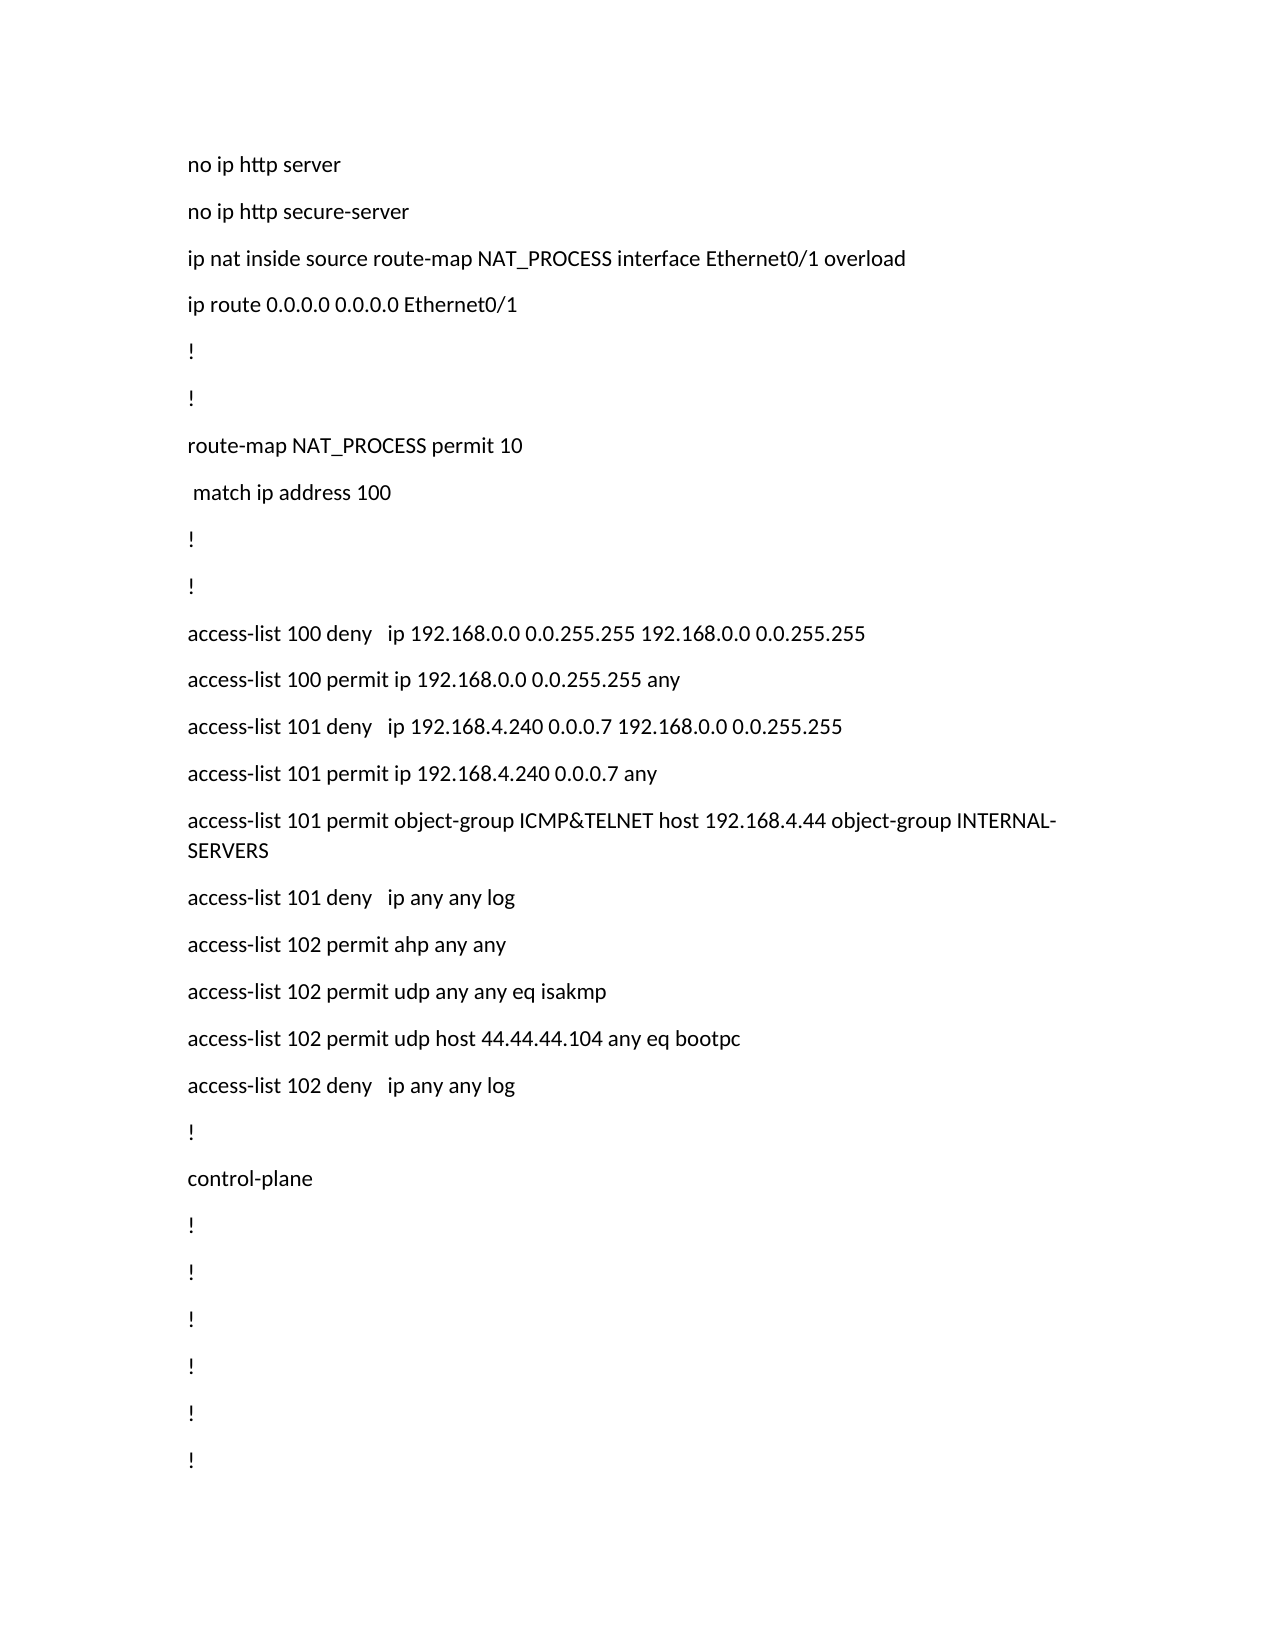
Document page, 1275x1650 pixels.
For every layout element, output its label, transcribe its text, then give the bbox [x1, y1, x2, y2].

text ! [187, 337, 1087, 366]
text ! [187, 1446, 1087, 1474]
text access-list 101 deny ip 192.168.4.240 0.0.0.7 192.168.0.0 0.0.255.255 [187, 712, 1087, 741]
text ! [187, 1305, 1087, 1333]
text ip nat inside source route-map NAT_PROCESS interface Ethernet0/1 overload [187, 244, 1087, 272]
text ! [187, 1352, 1087, 1380]
text ! [187, 1399, 1087, 1427]
text access-list 102 permit udp host 44.44.44.104 any eq bootpc [187, 1024, 1087, 1052]
text access-list 101 deny ip any any log [187, 883, 1087, 911]
text ! [187, 1118, 1087, 1146]
text access-list 102 deny ip any any log [187, 1071, 1087, 1099]
text ip route 0.0.0.0 0.0.0.0 Ethernet0/1 [187, 291, 1087, 319]
text access-list 101 permit object-group ICMP&TELNET host 192.168.4.44 object-group INTERNAL-SERVERS [187, 806, 1087, 864]
text no ip http server [187, 150, 1087, 178]
text match ip address 100 [187, 478, 1087, 506]
text route-map NAT_PROCESS permit 10 [187, 431, 1087, 459]
text ! [187, 384, 1087, 412]
text access-list 100 permit ip 192.168.0.0 0.0.255.255 any [187, 666, 1087, 694]
text control-plane [187, 1164, 1087, 1193]
text no ip http secure-server [187, 197, 1087, 225]
text access-list 100 deny ip 192.168.0.0 0.0.255.255 192.168.0.0 0.0.255.255 [187, 619, 1087, 647]
text access-list 102 permit ahp any any [187, 930, 1087, 958]
text ! [187, 572, 1087, 600]
text ! [187, 1211, 1087, 1239]
text access-list 101 permit ip 192.168.4.240 0.0.0.7 any [187, 759, 1087, 787]
text access-list 102 permit udp any any eq isakmp [187, 977, 1087, 1005]
text ! [187, 1258, 1087, 1286]
text ! [187, 525, 1087, 553]
